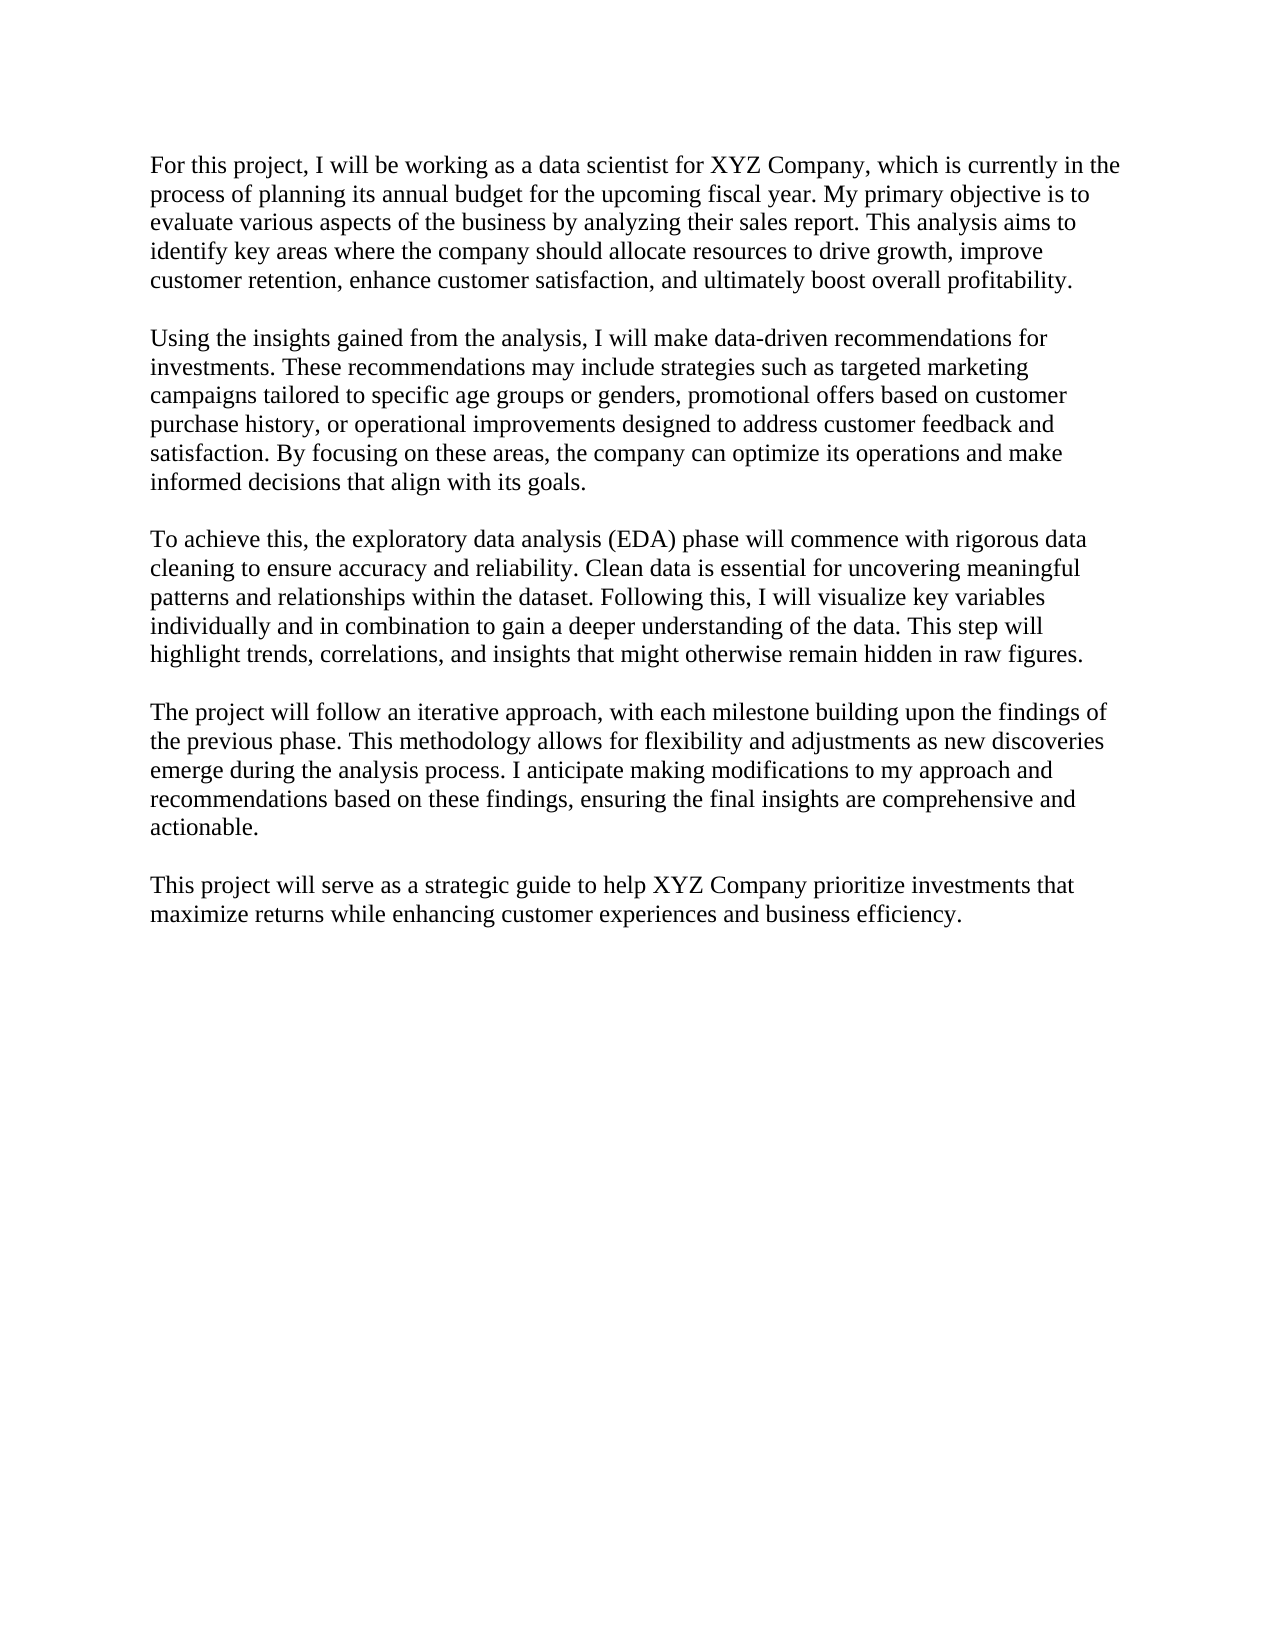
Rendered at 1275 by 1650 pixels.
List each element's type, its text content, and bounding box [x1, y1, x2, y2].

text The project will follow an iterative approach, with each milestone building upon the findings of the previous phase. This methodology allows for flexibility and adjustments as new discoveries emerge during the analysis process. I anticipate making modifications to my approach and recommendations based on these findings, ensuring the final insights are comprehensive and actionable. [150, 697, 1125, 841]
text This project will serve as a strategic guide to help XYZ Company prioritize investments that maximize returns while enhancing customer experiences and business efficiency. [150, 870, 1125, 928]
text For this project, I will be working as a data scientist for XYZ Company, which is currently in the process of planning its annual budget for the upcoming fiscal year. My primary objective is to evaluate various aspects of the business by analyzing their sales report. This analysis aims to identify key areas where the company should allocate resources to drive growth, improve customer retention, enhance customer satisfaction, and ultimately boost overall profitability. [150, 150, 1125, 294]
text Using the insights gained from the analysis, I will make data-driven recommendations for investments. These recommendations may include strategies such as targeted marketing campaigns tailored to specific age groups or genders, promotional offers based on customer purchase history, or operational improvements designed to address customer feedback and satisfaction. By focusing on these areas, the company can optimize its operations and make informed decisions that align with its goals. [150, 323, 1125, 495]
text To achieve this, the exploratory data analysis (EDA) phase will commence with rigorous data cleaning to ensure accuracy and reliability. Clean data is essential for uncovering meaningful patterns and relationships within the dataset. Following this, I will visualize key variables individually and in combination to gain a deeper understanding of the data. This step will highlight trends, correlations, and insights that might otherwise remain hidden in raw figures. [150, 524, 1125, 668]
